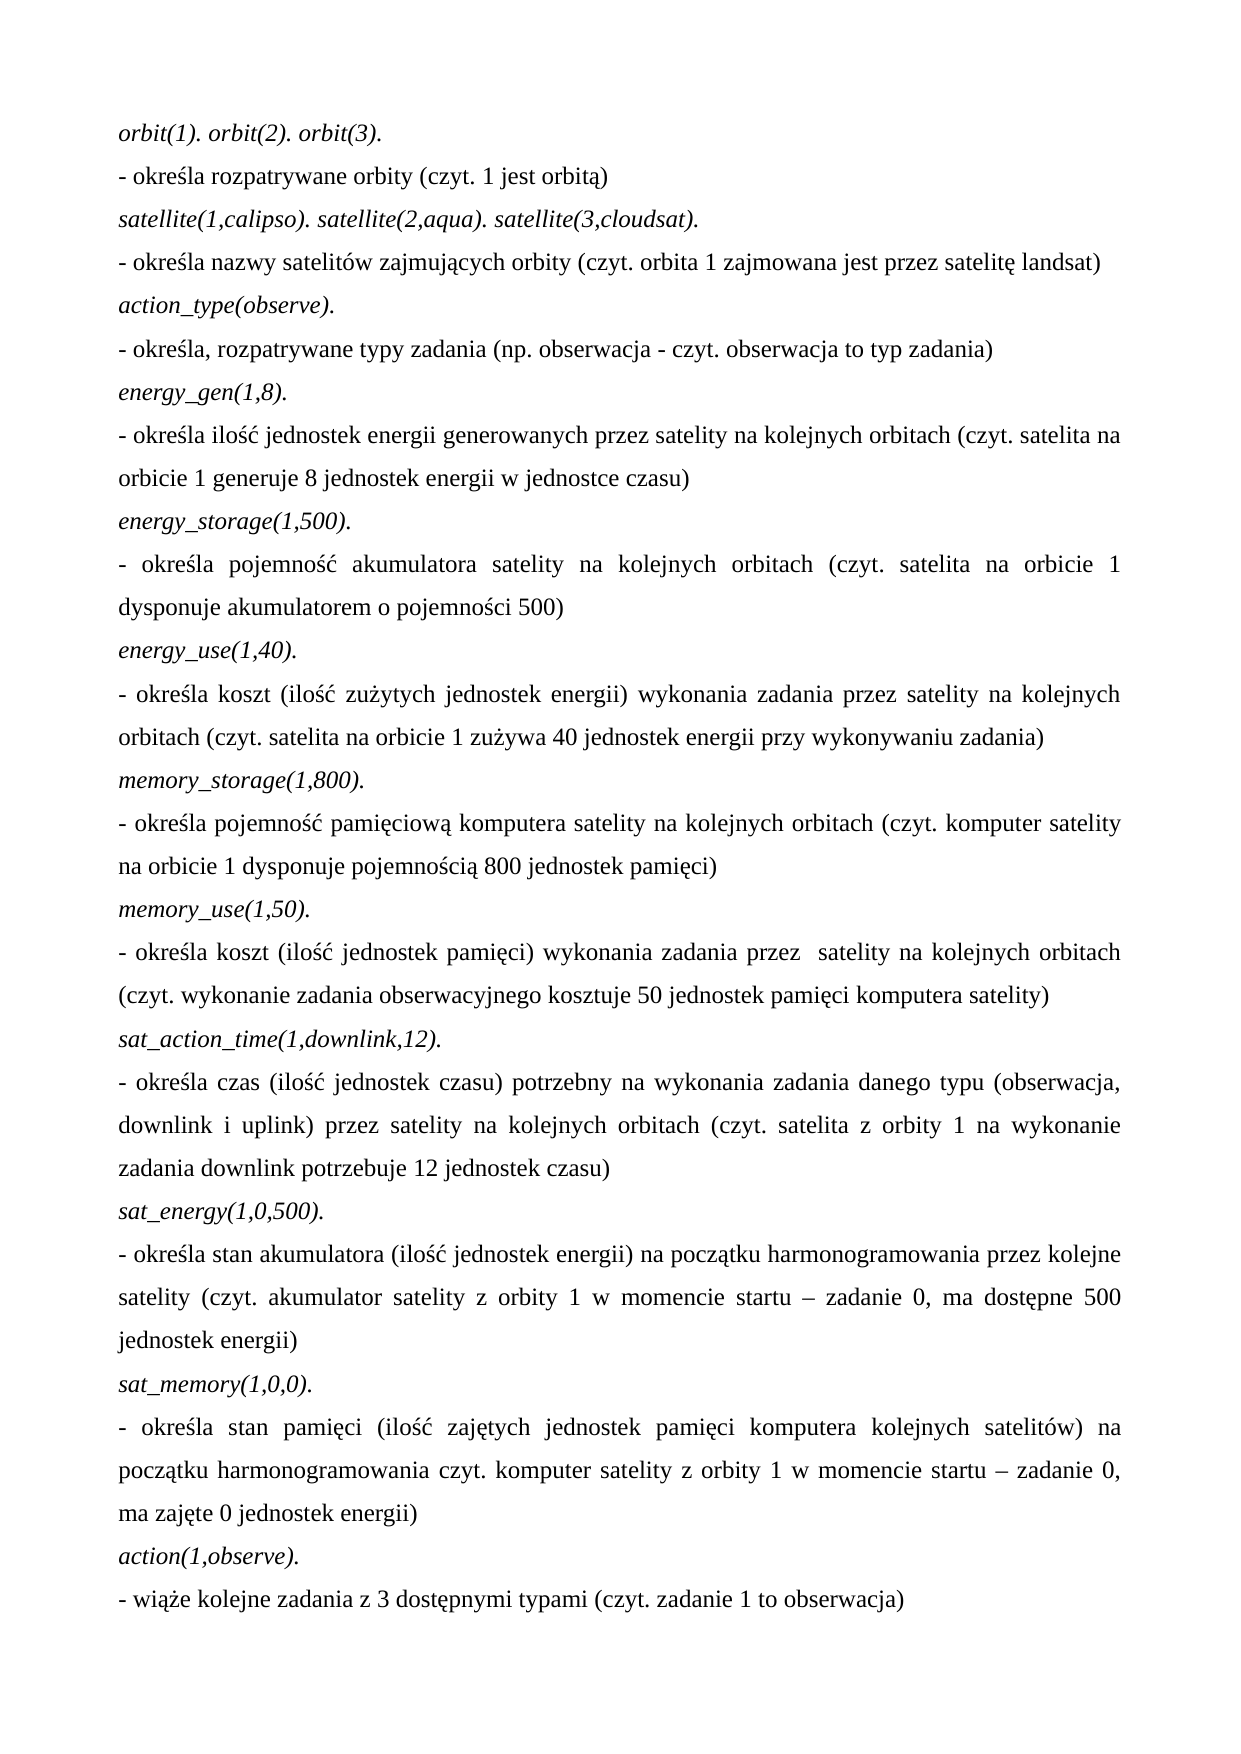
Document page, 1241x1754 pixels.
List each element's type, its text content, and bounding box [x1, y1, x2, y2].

text orbit(1). orbit(2). orbit(3). [118, 118, 1122, 147]
text action(1,observe). [118, 1541, 1122, 1570]
text - określa czas (ilość jednostek czasu) potrzebny na wykonania zadania danego typu (obserwacja, downlink i uplink) przez satelity na kolejnych orbitach (czyt. satelita z orbity 1 na wykonanie zadania downlink potrzebuje 12 jednostek czasu) [118, 1067, 1122, 1182]
text - określa stan akumulatora (ilość jednostek energii) na początku harmonogramowania przez kolejne satelity (czyt. akumulator satelity z orbity 1 w momencie startu – zadanie 0, ma dostępne 500 jednostek energii) [118, 1239, 1122, 1354]
text - określa koszt (ilość jednostek pamięci) wykonania zadania przez satelity na kolejnych orbitach (czyt. wykonanie zadania obserwacyjnego kosztuje 50 jednostek pamięci komputera satelity) [118, 937, 1122, 1009]
text sat_memory(1,0,0). [118, 1369, 1122, 1397]
text - określa pojemność akumulatora satelity na kolejnych orbitach (czyt. satelita na orbicie 1 dysponuje akumulatorem o pojemności 500) [118, 549, 1122, 621]
text - określa koszt (ilość zużytych jednostek energii) wykonania zadania przez satelity na kolejnych orbitach (czyt. satelita na orbicie 1 zużywa 40 jednostek energii przy wykonywaniu zadania) [118, 679, 1122, 751]
text - określa pojemność pamięciową komputera satelity na kolejnych orbitach (czyt. komputer satelity na orbicie 1 dysponuje pojemnością 800 jednostek pamięci) [118, 808, 1122, 880]
text action_type(observe). [118, 291, 1122, 319]
text sat_energy(1,0,500). [118, 1196, 1122, 1225]
text - wiąże kolejne zadania z 3 dostępnymi typami (czyt. zadanie 1 to obserwacja) [118, 1584, 1122, 1613]
text - określa, rozpatrywane typy zadania (np. obserwacja - czyt. obserwacja to typ zadania) [118, 334, 1122, 362]
text energy_gen(1,8). [118, 377, 1122, 406]
text satellite(1,calipso). satellite(2,aqua). satellite(3,cloudsat). [118, 204, 1122, 233]
text sat_action_time(1,downlink,12). [118, 1024, 1122, 1052]
text memory_storage(1,800). [118, 765, 1122, 794]
text - określa stan pamięci (ilość zajętych jednostek pamięci komputera kolejnych satelitów) na początku harmonogramowania czyt. komputer satelity z orbity 1 w momencie startu – zadanie 0, ma zajęte 0 jednostek energii) [118, 1412, 1122, 1527]
text energy_storage(1,500). [118, 506, 1122, 535]
text - określa rozpatrywane orbity (czyt. 1 jest orbitą) [118, 161, 1122, 190]
text memory_use(1,50). [118, 894, 1122, 923]
text energy_use(1,40). [118, 636, 1122, 664]
text - określa nazwy satelitów zajmujących orbity (czyt. orbita 1 zajmowana jest przez satelitę landsat) [118, 247, 1122, 276]
text - określa ilość jednostek energii generowanych przez satelity na kolejnych orbitach (czyt. satelita na orbicie 1 generuje 8 jednostek energii w jednostce czasu) [118, 420, 1122, 492]
